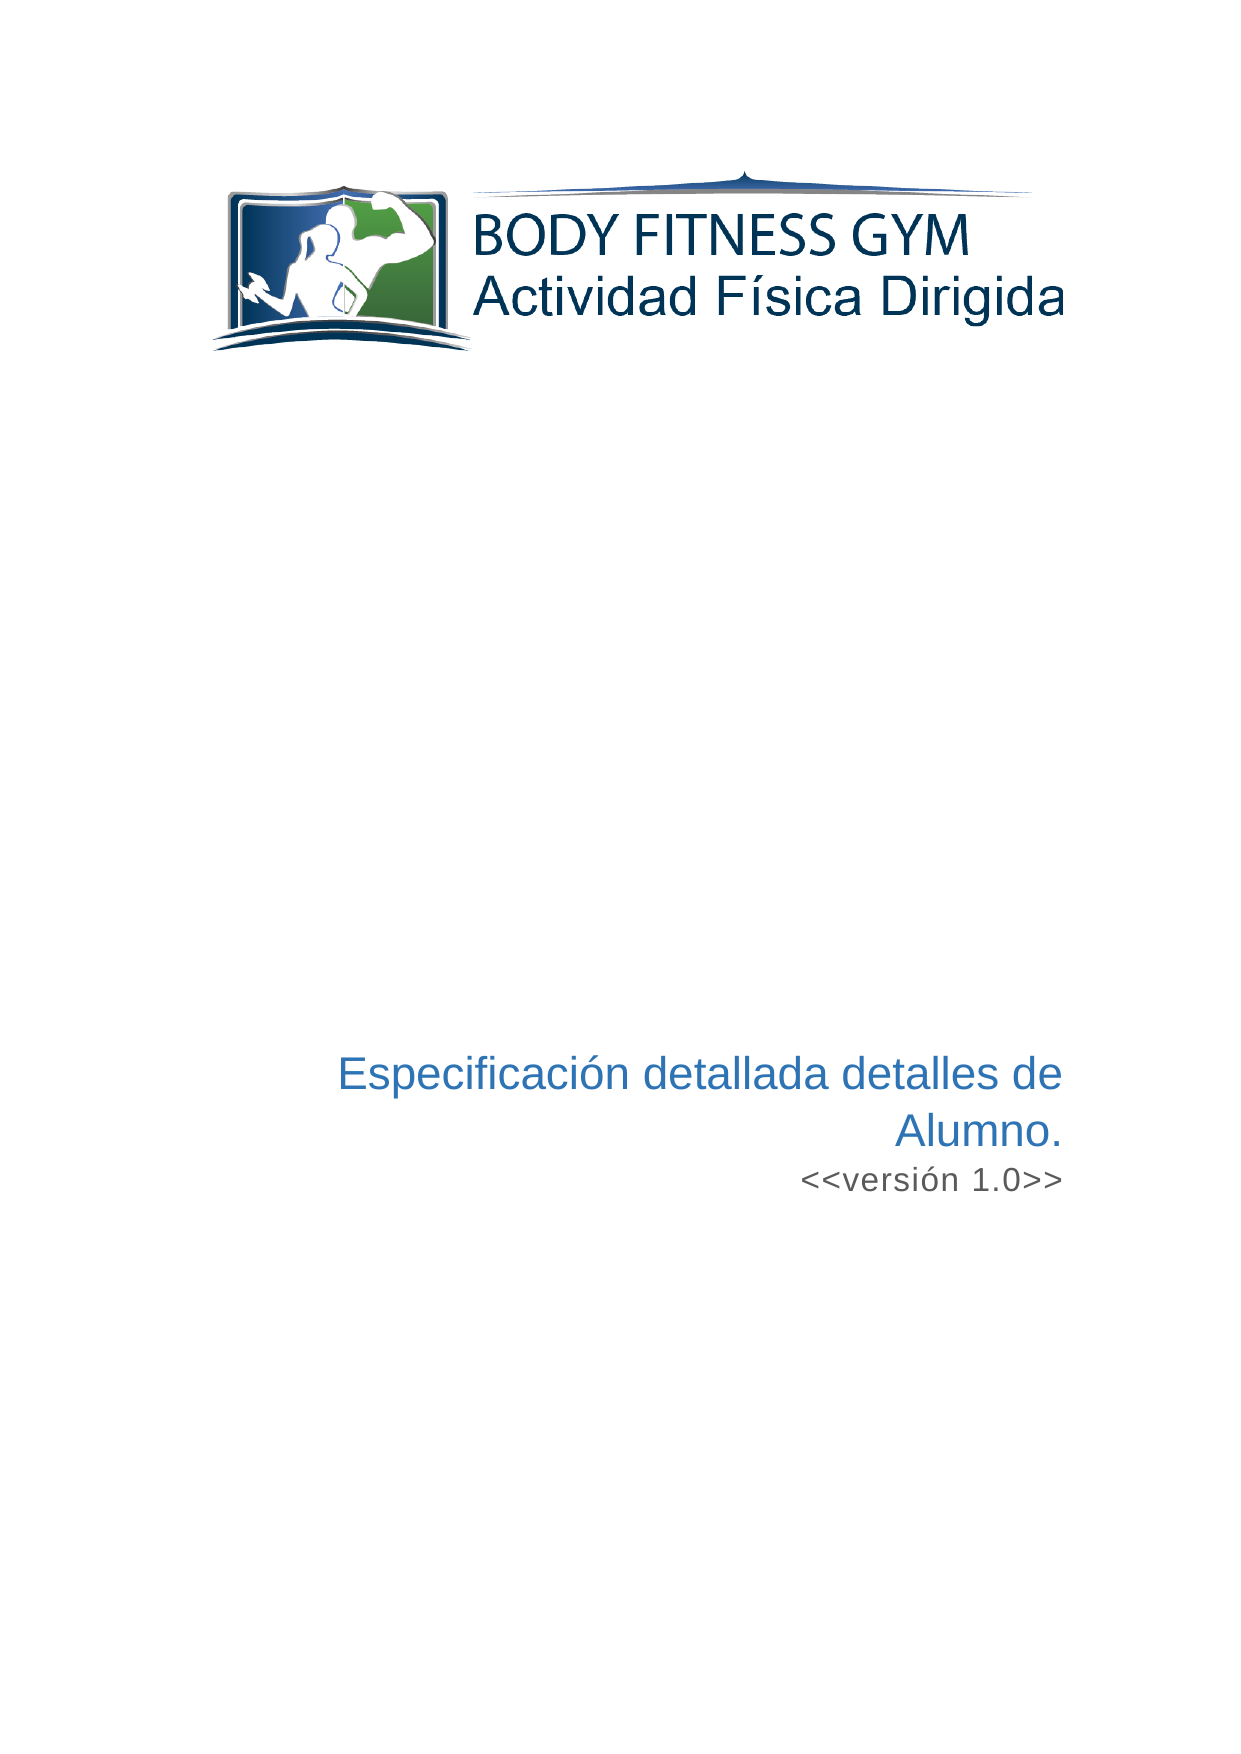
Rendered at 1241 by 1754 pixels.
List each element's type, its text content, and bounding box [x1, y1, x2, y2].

subtitle Especificación detallada detalles de Alumno. [177, 1046, 1063, 1156]
picture [177, 147, 1063, 375]
subtitle <<versión 1.0>> [177, 1160, 1063, 1198]
